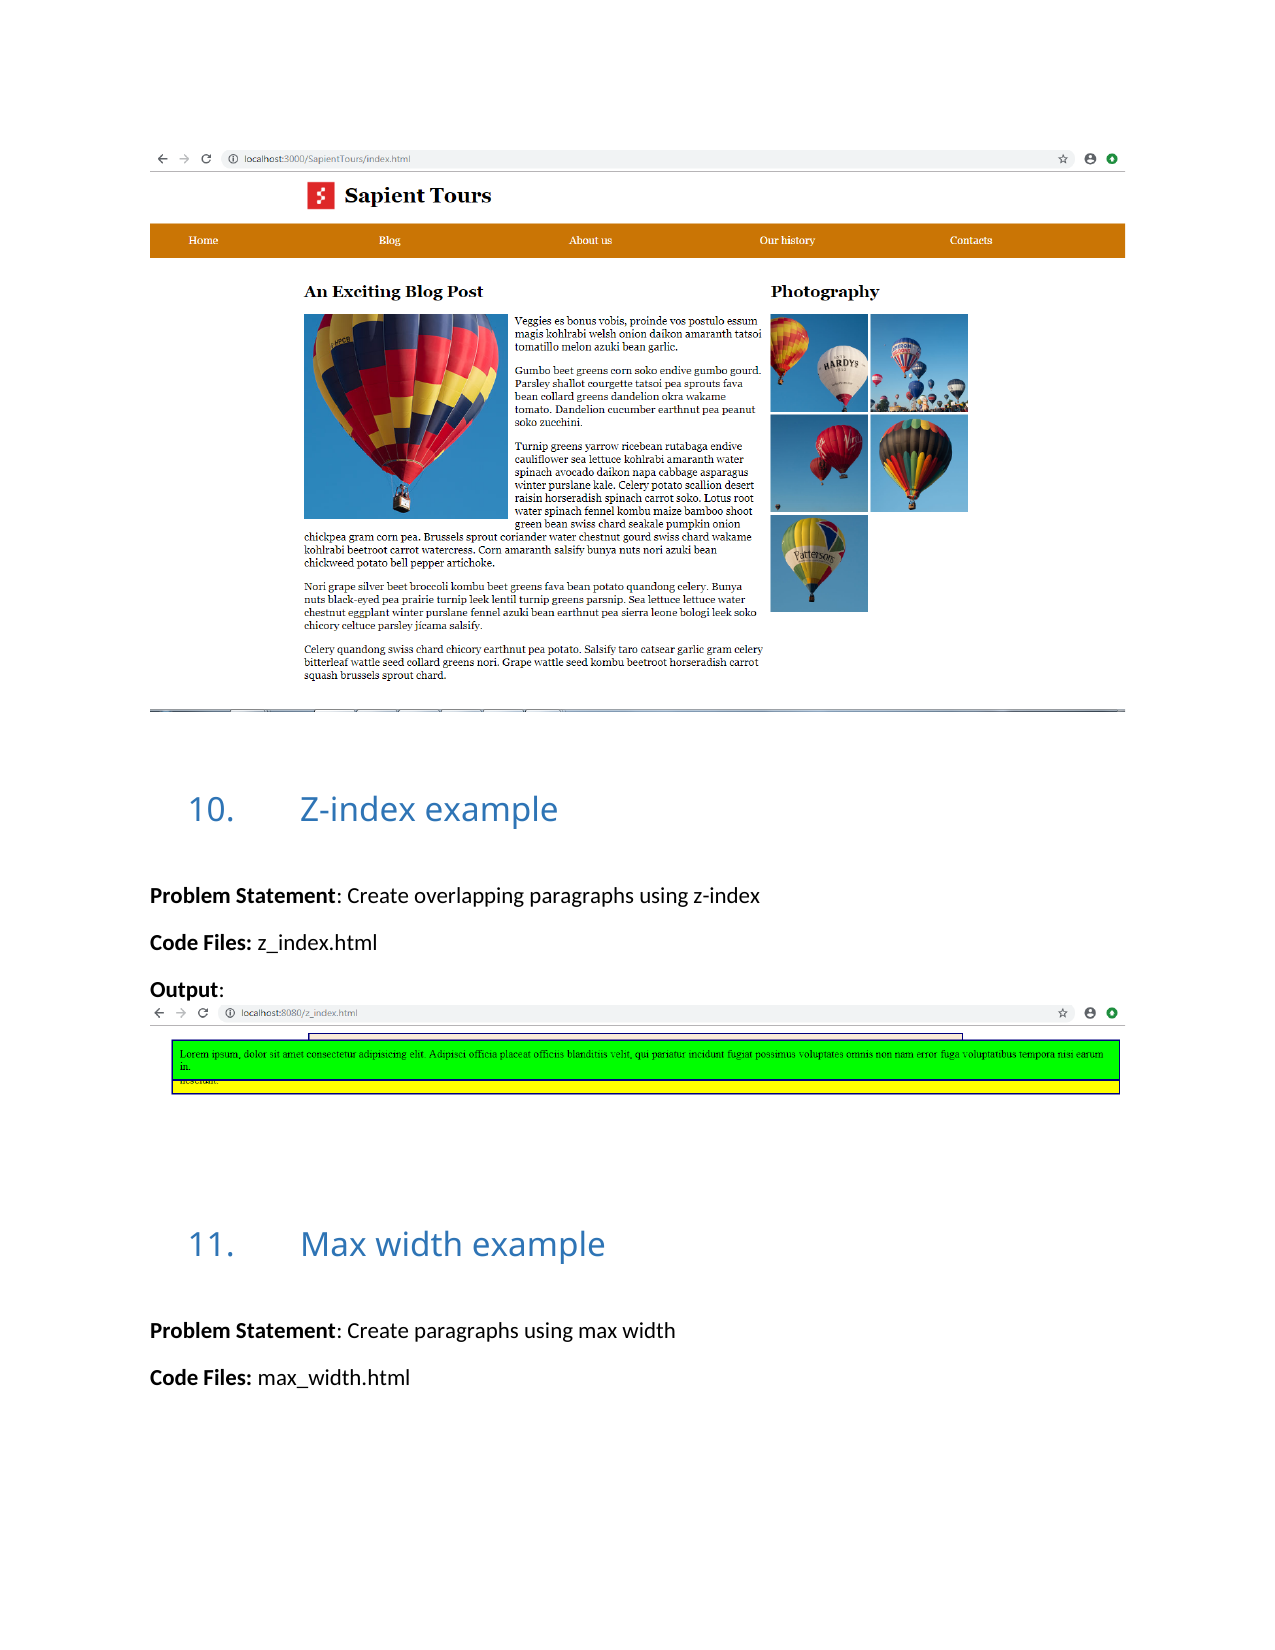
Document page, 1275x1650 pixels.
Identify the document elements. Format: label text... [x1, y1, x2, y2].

text Code Files: z_index.html [150, 928, 1125, 956]
text Code Files: max_width.html [150, 1363, 1125, 1391]
picture [150, 150, 1125, 712]
subtitle Z-index example [187, 785, 1125, 831]
text Output: [150, 975, 1125, 1005]
subtitle Max width example [187, 1221, 1125, 1266]
picture [150, 1005, 1125, 1194]
text Problem Statement: Create overlapping paragraphs using z-index [150, 881, 1125, 909]
text Problem Statement: Create paragraphs using max width [150, 1316, 1125, 1344]
